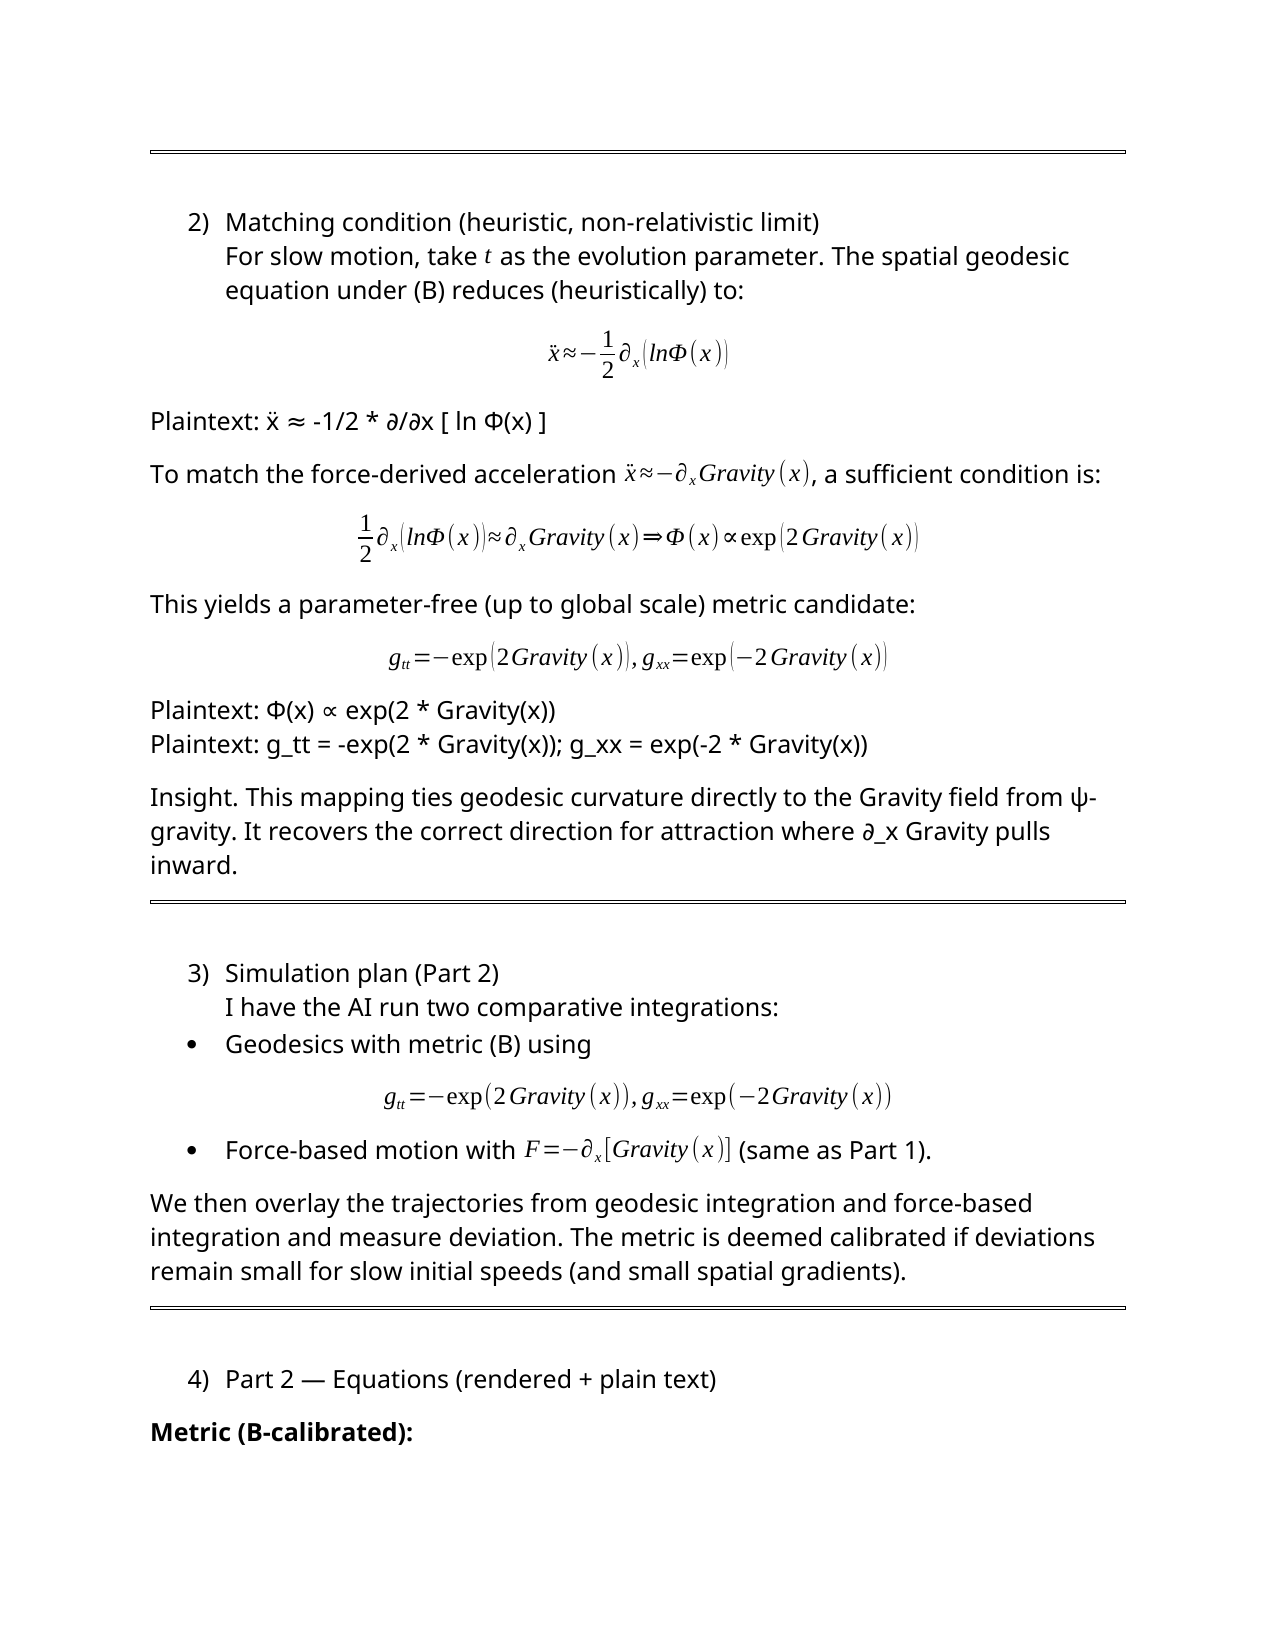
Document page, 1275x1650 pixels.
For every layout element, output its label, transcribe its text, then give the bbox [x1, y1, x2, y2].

text Metric (B-calibrated): [150, 1414, 1125, 1448]
list Simulation plan (Part 2) I have the AI run two comparative integrations: [187, 955, 1125, 1023]
text We then overlay the trajectories from geodesic integration and force-based integration and measure deviation. The metric is deemed calibrated if deviations remain small for slow initial speeds (and small spatial gradients). [150, 1186, 1125, 1288]
text This yields a parameter-free (up to global scale) metric candidate: [150, 587, 1125, 621]
text Plaintext: Φ(x) ∝ exp(2 * Gravity(x)) Plaintext: g_tt = -exp(2 * Gravity(x)); g_xx = exp(-2 * Gravity(x)) [150, 692, 1125, 761]
list Part 2 — Equations (rendered + plain text) [187, 1361, 1125, 1395]
list Matching condition (heuristic, non-relativistic limit) For slow motion, take as the evolution parameter. The spatial geodesic equation under (B) reduces (heuristically) to: [187, 205, 1125, 307]
text To match the force-derived acceleration , a sufficient condition is: [150, 456, 1125, 490]
text Insight. This mapping ties geodesic curvature directly to the Gravity field from ψ-gravity. It recovers the correct direction for attraction where ∂_x Gravity pulls inward. [150, 779, 1125, 882]
list Geodesics with metric (B) using [187, 1027, 1125, 1061]
text Plaintext: ẍ ≈ -1/2 * ∂/∂x [ ln Φ(x) ] [150, 403, 1125, 438]
list Force-based motion with (same as Part 1). [187, 1133, 1125, 1167]
